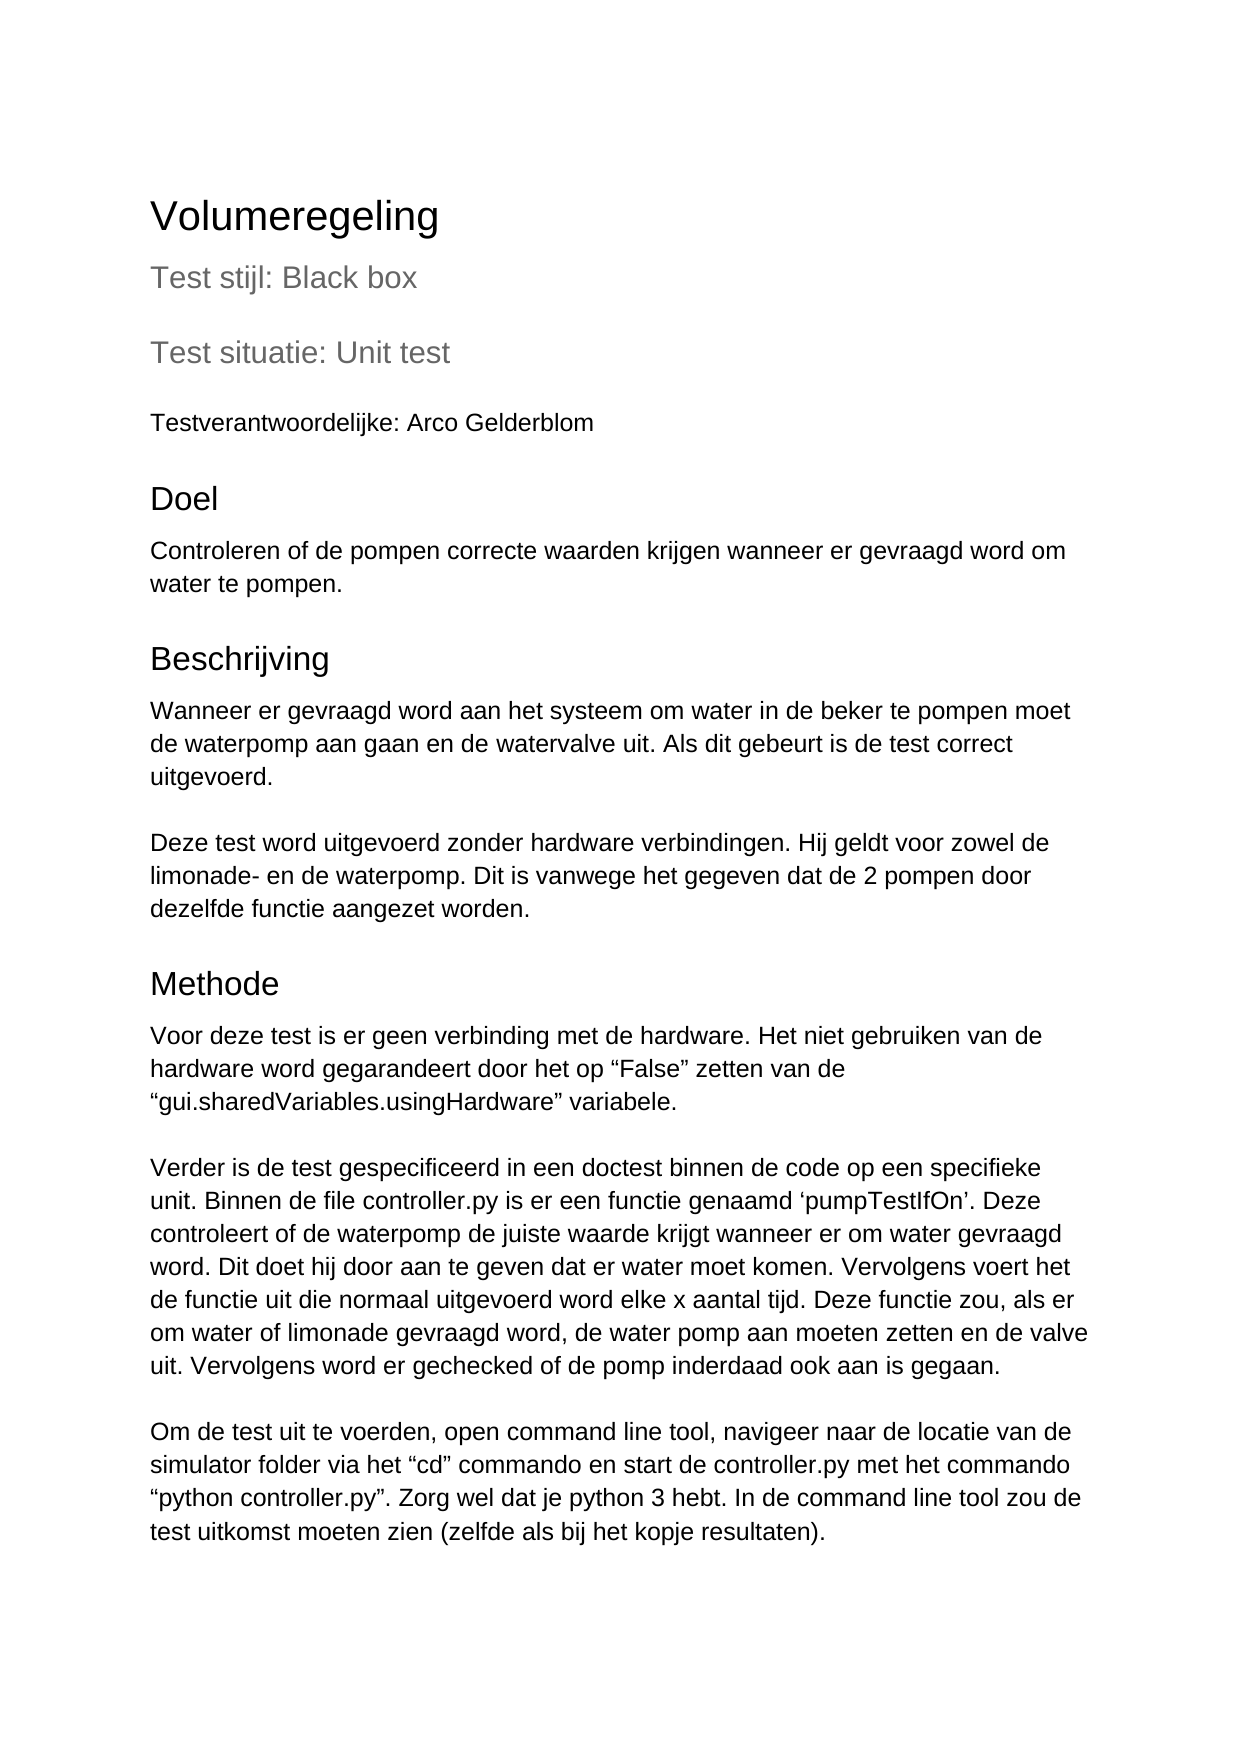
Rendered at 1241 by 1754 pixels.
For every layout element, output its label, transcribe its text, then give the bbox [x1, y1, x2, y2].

text Deze test word uitgevoerd zonder hardware verbindingen. Hij geldt voor zowel de limonade- en de waterpomp. Dit is vanwege het gegeven dat de 2 pompen door dezelfde functie aangezet worden. [150, 828, 1090, 923]
text Om de test uit te voerden, open command line tool, navigeer naar de locatie van de simulator folder via het “cd” commando en start de controller.py met het commando “python controller.py”. Zorg wel dat je python 3 hebt. In de command line tool zou de test uitkomst moeten zien (zelfde als bij het kopje resultaten). [150, 1417, 1090, 1545]
text Wanneer er gevraagd word aan het systeem om water in de beker te pompen moet de waterpomp aan gaan en de watervalve uit. Als dit gebeurt is de test correct uitgevoerd. [150, 696, 1090, 791]
subtitle Methode [150, 964, 1090, 1003]
subtitle Beschrijving [150, 639, 1090, 678]
subtitle Volumeregeling [150, 192, 1090, 239]
text Voor deze test is er geen verbinding met de hardware. Het niet gebruiken van de hardware word gegarandeert door het op “False” zetten van de “gui.sharedVariables.usingHardware” variabele. [150, 1021, 1090, 1116]
subtitle Test stijl: Black box [150, 259, 1090, 295]
text Controleren of de pompen correcte waarden krijgen wanneer er gevraagd word om water te pompen. [150, 536, 1090, 597]
text Testverantwoordelijke: Arco Gelderblom [150, 408, 1090, 437]
subtitle Test situatie: Unit test [150, 334, 1090, 370]
subtitle Doel [150, 479, 1090, 517]
text Verder is de test gespecificeerd in een doctest binnen de code op een specifieke unit. Binnen de file controller.py is er een functie genaamd ‘pumpTestIfOn’. Deze controleert of de waterpomp de juiste waarde krijgt wanneer er om water gevraagd word. Dit doet hij door aan te geven dat er water moet komen. Vervolgens voert het de functie uit die normaal uitgevoerd word elke x aantal tijd. Deze functie zou, als er om water of limonade gevraagd word, de water pomp aan moeten zetten en de valve uit. Vervolgens word er gechecked of de pomp inderdaad ook aan is gegaan. [150, 1153, 1090, 1380]
